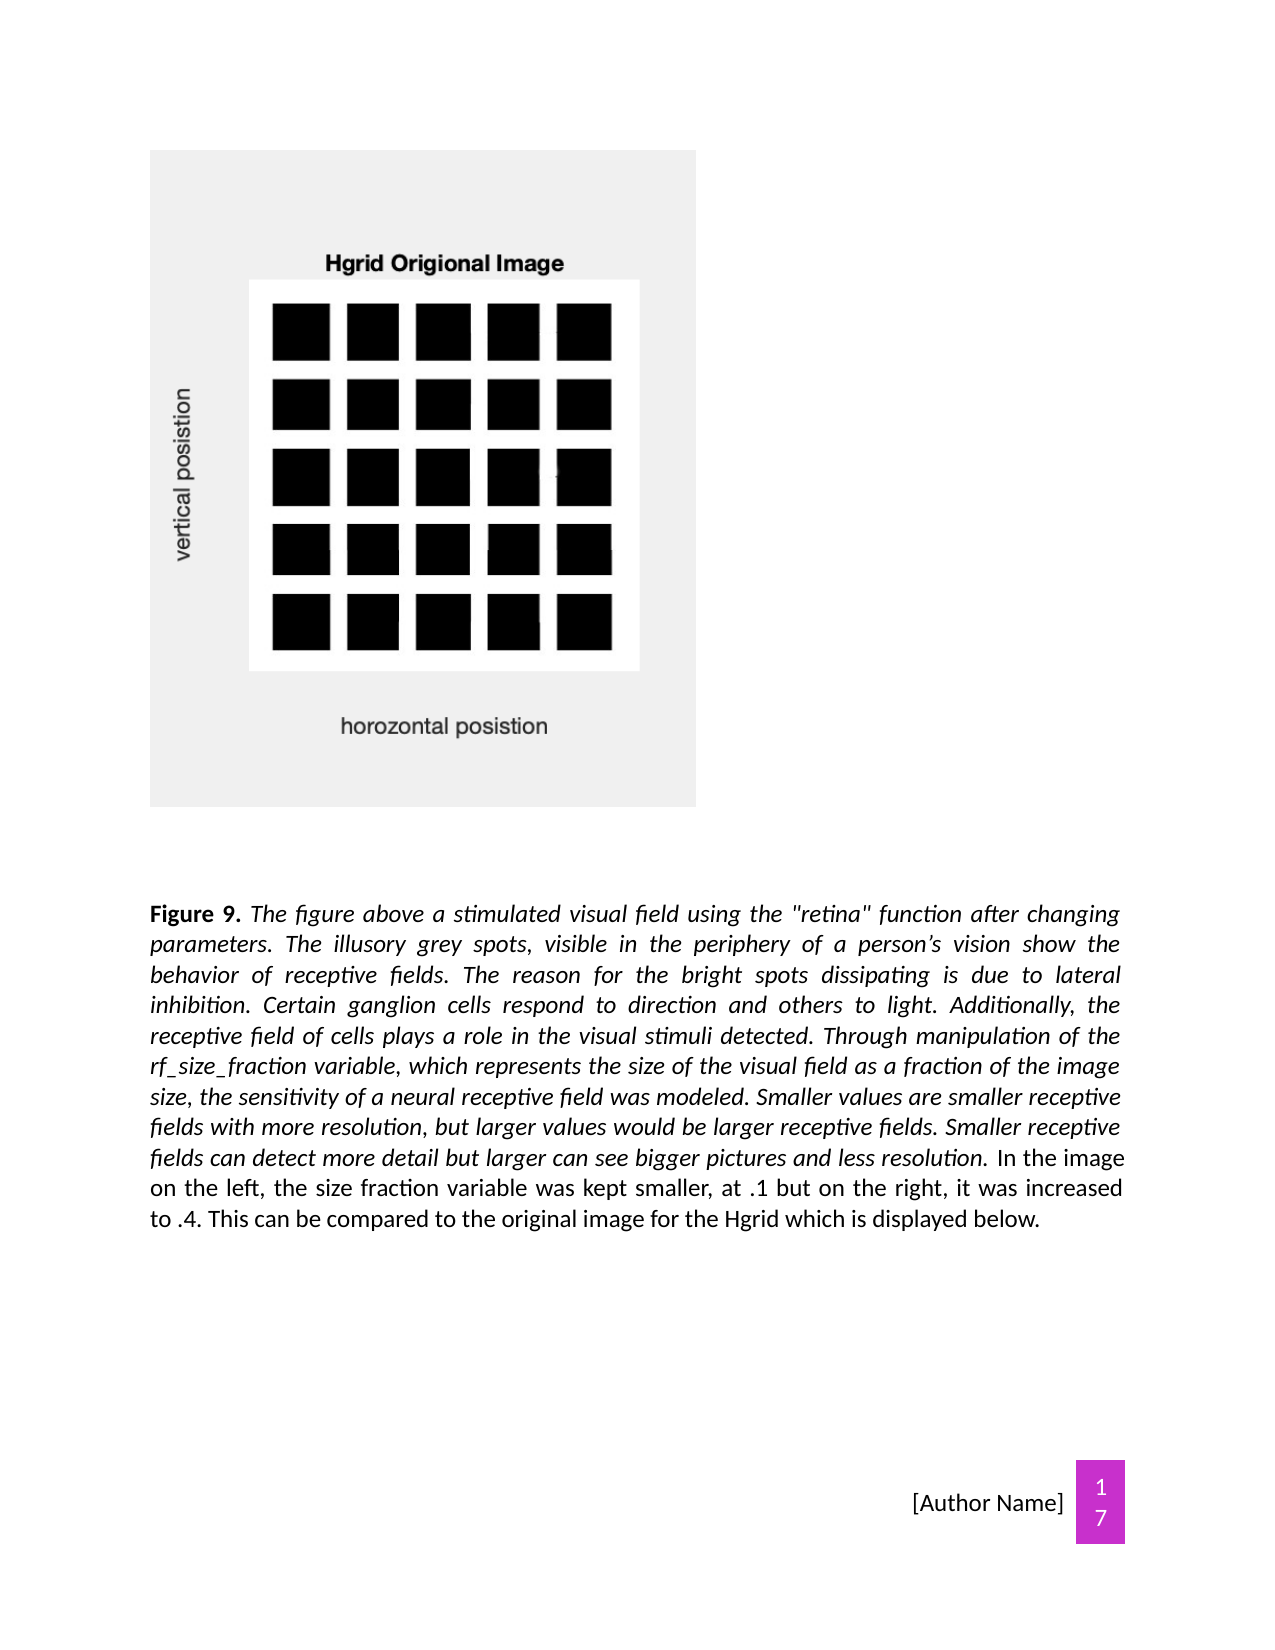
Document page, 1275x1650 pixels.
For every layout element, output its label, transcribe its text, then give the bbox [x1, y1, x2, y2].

text Figure 9. The figure above a stimulated visual field using the "retina" function after changing parameters. The illusory grey spots, visible in the periphery of a person’s vision show the behavior of receptive fields. The reason for the bright spots dissipating is due to lateral inhibition. Certain ganglion cells respond to direction and others to light. Additionally, the receptive field of cells plays a role in the visual stimuli detected. Through manipulation of the rf_size_fraction variable, which represents the size of the visual field as a fraction of the image size, the sensitivity of a neural receptive field was modeled. Smaller values are smaller receptive fields with more resolution, but larger values would be larger receptive fields. Smaller receptive fields can detect more detail but larger can see bigger pictures and less resolution. In the image on the left, the size fraction variable was kept smaller, at .1 but on the right, it was increased to .4. This can be compared to the original image for the Hgrid which is displayed below. [150, 898, 1125, 1233]
picture [150, 150, 696, 807]
